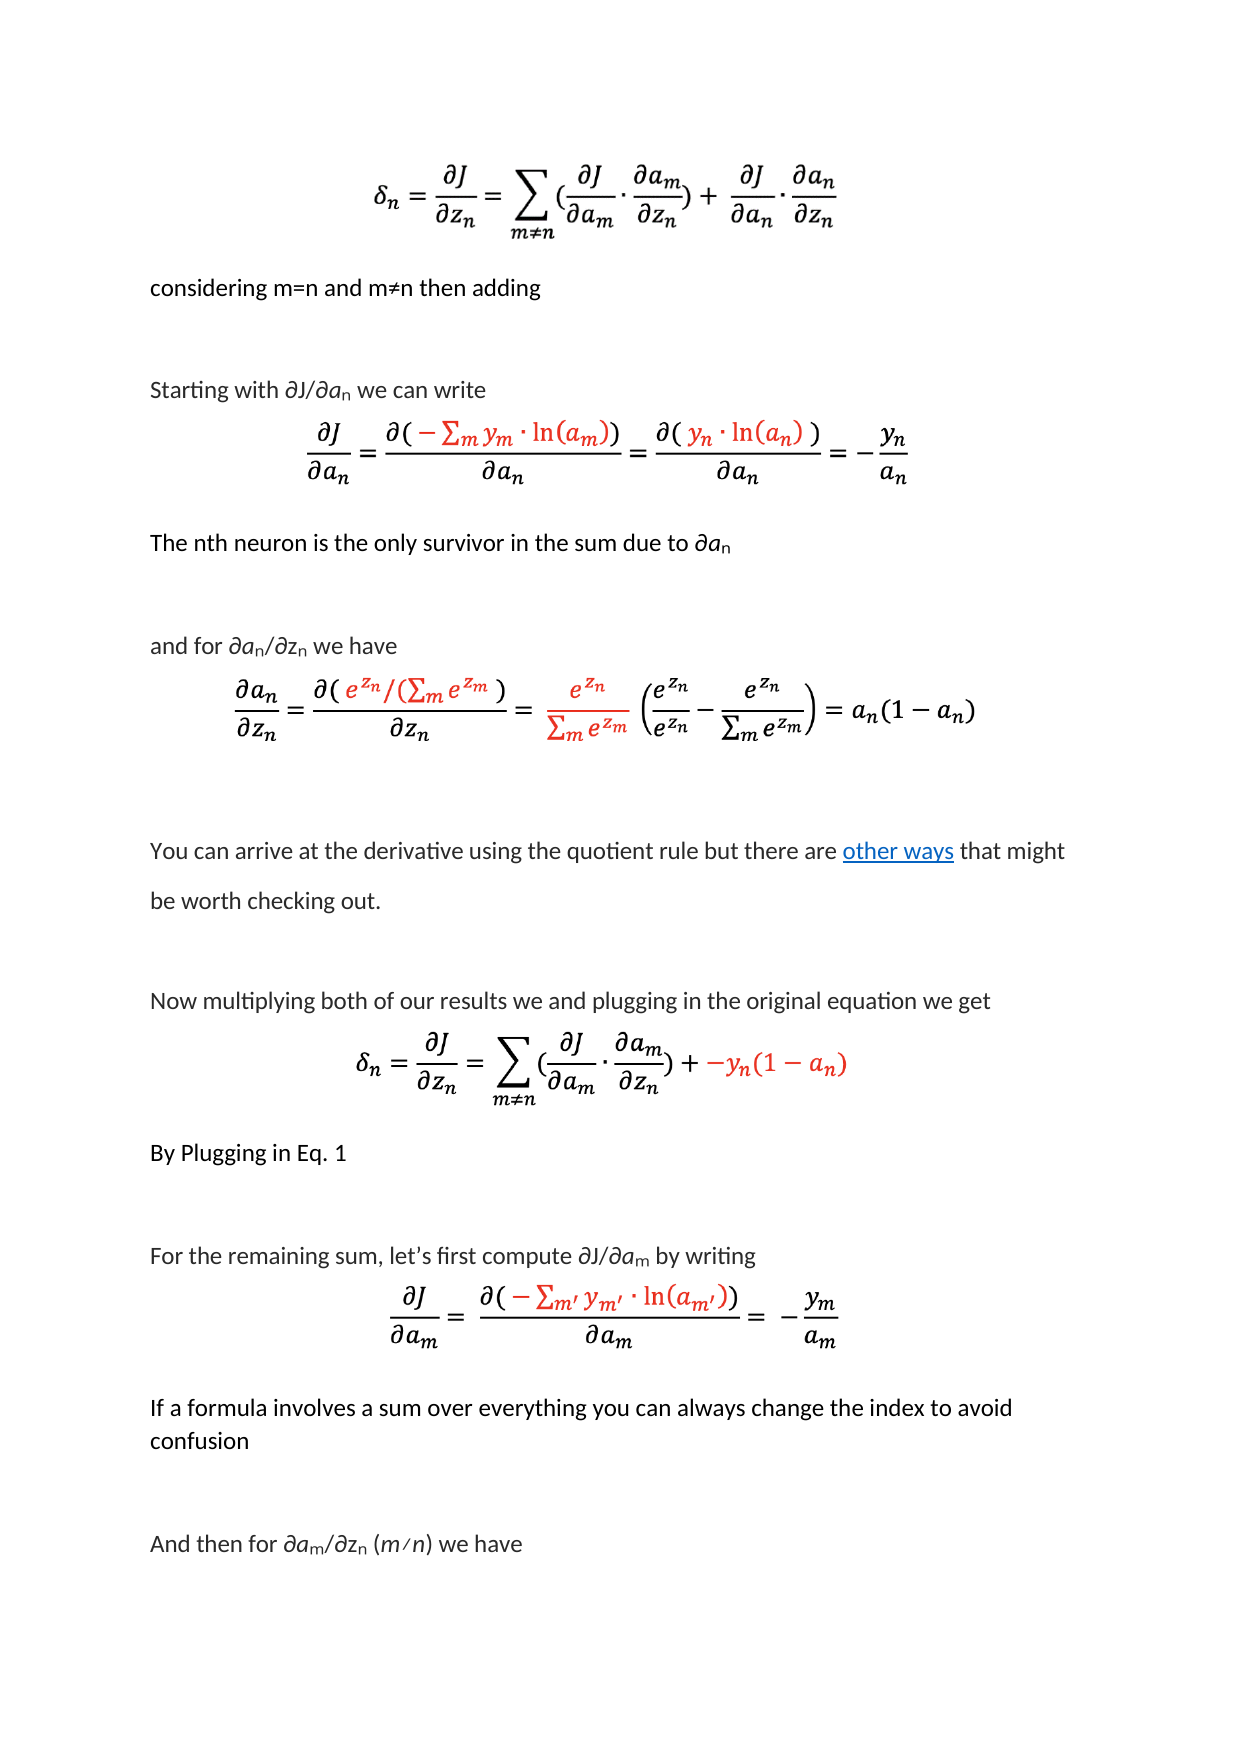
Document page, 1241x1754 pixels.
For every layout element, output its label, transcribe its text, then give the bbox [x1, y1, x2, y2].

text The nth neuron is the only survivor in the sum due to ∂aₙ [150, 527, 1090, 558]
text And then for ∂aₘ/∂zₙ (m≠n) we have [150, 1508, 1090, 1558]
picture [150, 1270, 1091, 1374]
text Now multiplying both of our results we and plugging in the original equation we get [150, 966, 1090, 1015]
picture [150, 660, 1091, 764]
text Starting with ∂J/∂aₙ we can write [150, 355, 1090, 405]
picture [150, 1015, 1091, 1119]
picture [150, 405, 1091, 508]
text By Plugging in Eq. 1 [150, 1138, 1090, 1168]
text and for ∂aₙ/∂zₙ we have [150, 610, 1090, 660]
text You can arrive at the derivative using the quotient rule but there are other ways that might be worth checking out. [150, 816, 1090, 916]
text considering m=n and m≠n then adding [150, 272, 1090, 302]
text For the remaining sum, let’s first compute ∂J/∂aₘ by writing [150, 1221, 1090, 1270]
text If a formula involves a sum over everything you can always change the index to avoid confusion [150, 1392, 1090, 1456]
picture [150, 150, 1091, 254]
